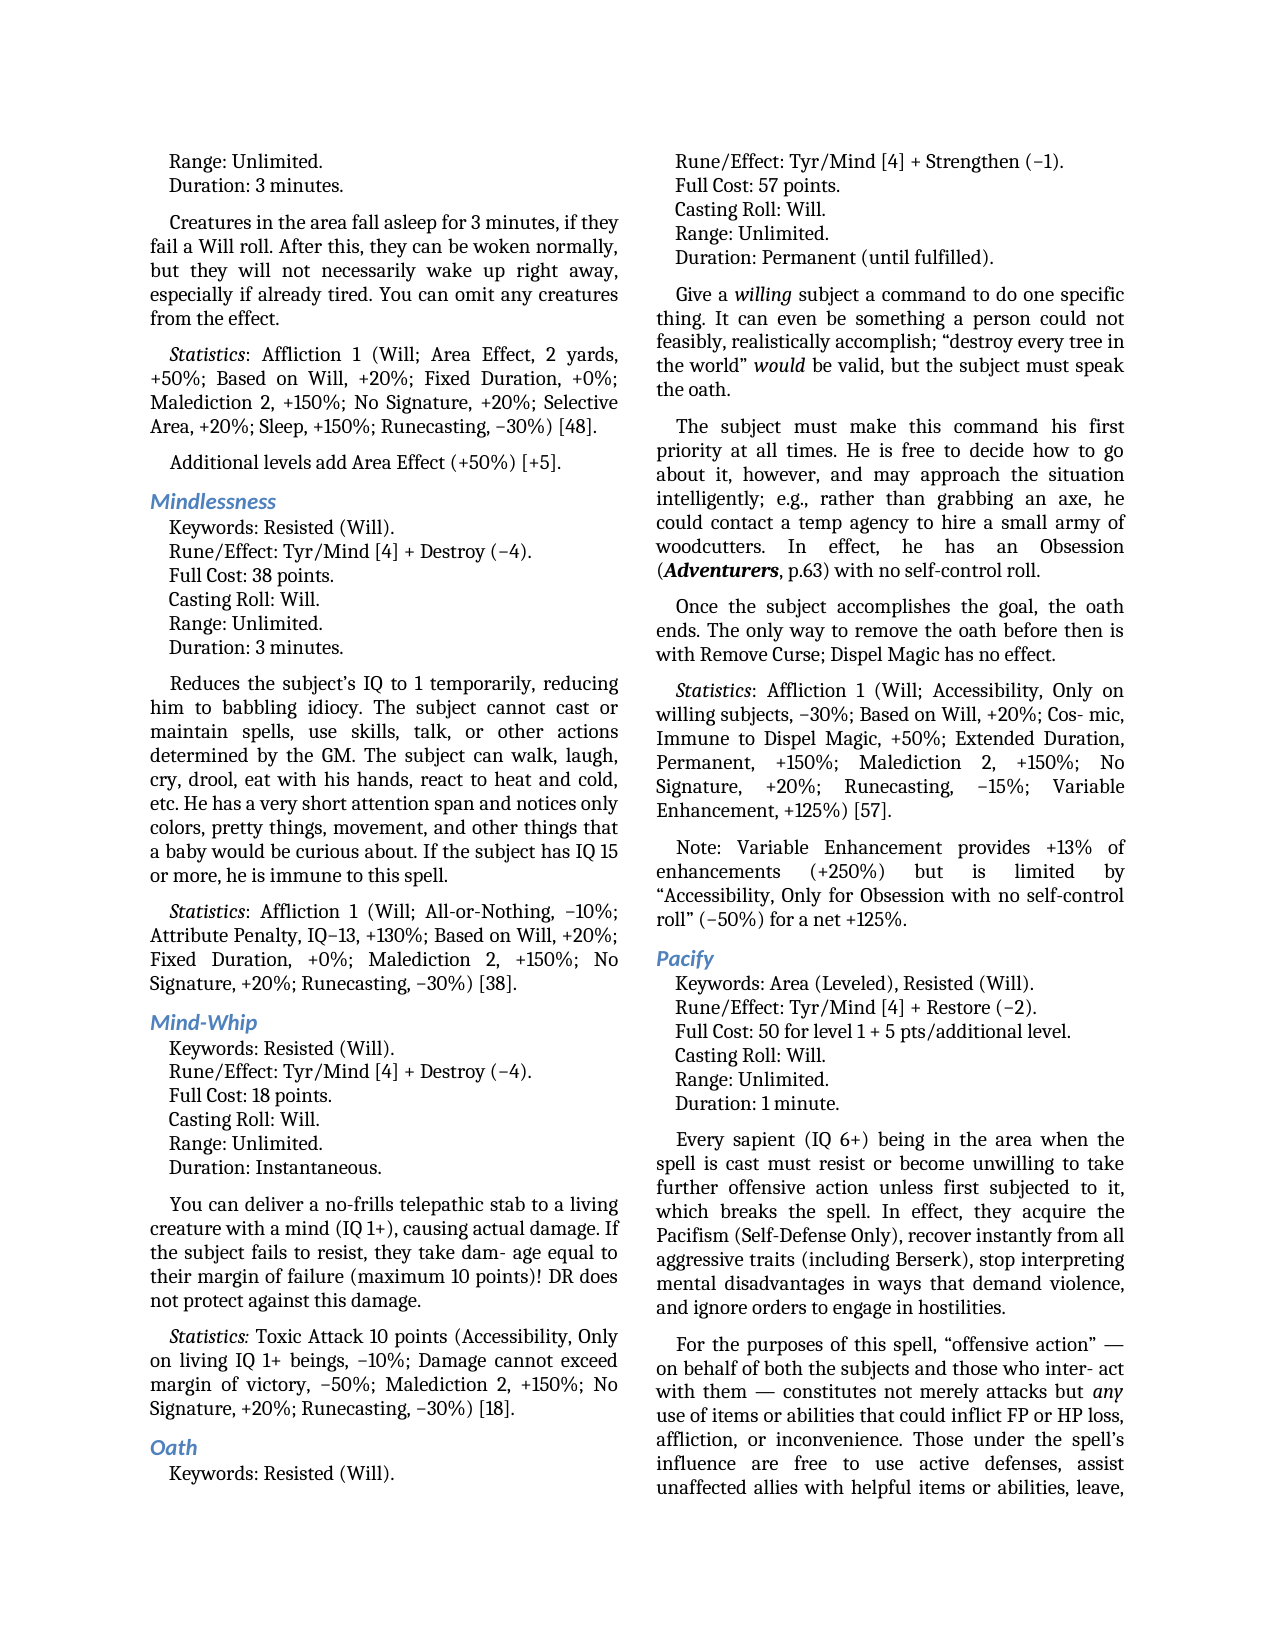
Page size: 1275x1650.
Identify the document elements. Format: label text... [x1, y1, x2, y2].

text Duration: 1 minute. [675, 1092, 1125, 1116]
subtitle Mindlessness [150, 487, 619, 516]
text Full Cost: 18 points. [169, 1084, 619, 1108]
text Keywords: Resisted (Will). [169, 1461, 619, 1485]
text Duration: Permanent (until fulfilled). [675, 246, 1125, 270]
text Creatures in the area fall asleep for 3 minutes, if they fail a Will roll. After this, they can be woken normally, but they will not necessarily wake up right away, especially if already tired. You can omit any creatures from the effect. [150, 210, 619, 330]
text Reduces the subject’s IQ to 1 temporarily, reducing him to babbling idiocy. The subject cannot cast or maintain spells, use skills, talk, or other actions determined by the GM. The subject can walk, laugh, cry, drool, eat with his hands, react to heat and cold, etc. He has a very short attention span and notices only colors, pretty things, movement, and other things that a baby would be curious about. If the subject has IQ 15 or more, he is immune to this spell. [150, 672, 619, 887]
text Statistics: Affliction 1 (Will; All-or-Nothing, −10%; Attribute Penalty, IQ−13, +130%; Based on Will, +20%; Fixed Duration, +0%; Malediction 2, +150%; No Signature, +20%; Runecasting, −30%) [38]. [150, 900, 619, 996]
text Range: Unlimited. [169, 1132, 619, 1156]
text Every sapient (IQ 6+) being in the area when the spell is cast must resist or become unwilling to take further offensive action unless first subjected to it, which breaks the spell. In effect, they acquire the Pacifism (Self-Defense Only), recover instantly from all aggressive traits (including Berserk), stop interpreting mental disadvantages in ways that demand violence, and ignore orders to engage in hostilities. [656, 1128, 1125, 1320]
text Duration: 3 minutes. [169, 174, 619, 198]
text Additional levels add Area Effect (+50%) [+5]. [150, 451, 619, 475]
text Casting Roll: Will. [675, 1044, 1125, 1068]
text Keywords: Resisted (Will). [169, 516, 619, 539]
text Once the subject accomplishes the goal, the oath ends. The only way to remove the oath before then is with Remove Curse; Dispel Magic has no effect. [656, 595, 1125, 667]
subtitle Mind-Whip [150, 1008, 619, 1036]
text Rune/Effect: Tyr/Mind [4] + Destroy (−4). [169, 1060, 619, 1084]
text Statistics: Toxic Attack 10 points (Accessibility, Only on living IQ 1+ beings, −10%; Damage cannot exceed margin of victory, −50%; Malediction 2, +150%; No Signature, +20%; Runecasting, −30%) [18]. [150, 1325, 619, 1421]
text The subject must make this command his first priority at all times. He is free to decide how to go about it, however, and may approach the situation intelligently; e.g., rather than grabbing an axe, he could contact a temp agency to hire a small army of woodcutters. In effect, he has an Obsession (Adventurers, p.63) with no self-control roll. [656, 414, 1125, 582]
text Full Cost: 57 points. [675, 174, 1125, 198]
text Range: Unlimited. [169, 611, 619, 635]
text You can deliver a no-frills telepathic stab to a living creature with a mind (IQ 1+), causing actual damage. If the subject fails to resist, they take dam- age equal to their margin of failure (maximum 10 points)! DR does not protect against this damage. [150, 1192, 619, 1312]
text Range: Unlimited. [169, 150, 619, 174]
text Keywords: Area (Leveled), Resisted (Will). [675, 972, 1125, 996]
subtitle Oath [150, 1433, 619, 1461]
text Casting Roll: Will. [169, 587, 619, 611]
text Rune/Effect: Tyr/Mind [4] + Strengthen (−1). [675, 150, 1125, 174]
text Keywords: Resisted (Will). [169, 1036, 619, 1060]
text Range: Unlimited. [675, 222, 1125, 246]
text Rune/Effect: Tyr/Mind [4] + Destroy (−4). [169, 539, 619, 563]
text Duration: Instantaneous. [169, 1156, 619, 1180]
text Rune/Effect: Tyr/Mind [4] + Restore (−2). [675, 996, 1125, 1020]
text Note: Variable Enhancement provides +13% of enhancements (+250%) but is limited by “Accessibility, Only for Obsession with no self-control roll” (−50%) for a net +125%. [656, 835, 1125, 931]
text Statistics: Affliction 1 (Will; Area Effect, 2 yards, +50%; Based on Will, +20%; Fixed Duration, +0%; Malediction 2, +150%; No Signature, +20%; Selective Area, +20%; Sleep, +150%; Runecasting, −30%) [48]. [150, 343, 619, 438]
text Give a willing subject a command to do one specific thing. It can even be something a person could not feasibly, realistically accomplish; “destroy every tree in the world” would be valid, but the subject must speak the oath. [656, 282, 1125, 402]
text Full Cost: 50 for level 1 + 5 pts/additional level. [675, 1020, 1125, 1044]
text Statistics: Affliction 1 (Will; Accessibility, Only on willing subjects, −30%; Based on Will, +20%; Cos- mic, Immune to Dispel Magic, +50%; Extended Duration, Permanent, +150%; Malediction 2, +150%; No Signature, +20%; Runecasting, −15%; Variable Enhancement, +125%) [57]. [656, 679, 1125, 823]
text Range: Unlimited. [675, 1068, 1125, 1092]
subtitle Pacify [656, 944, 1125, 972]
text Casting Roll: Will. [675, 198, 1125, 222]
text Full Cost: 38 points. [169, 563, 619, 587]
text Duration: 3 minutes. [169, 635, 619, 659]
text Casting Roll: Will. [169, 1108, 619, 1132]
